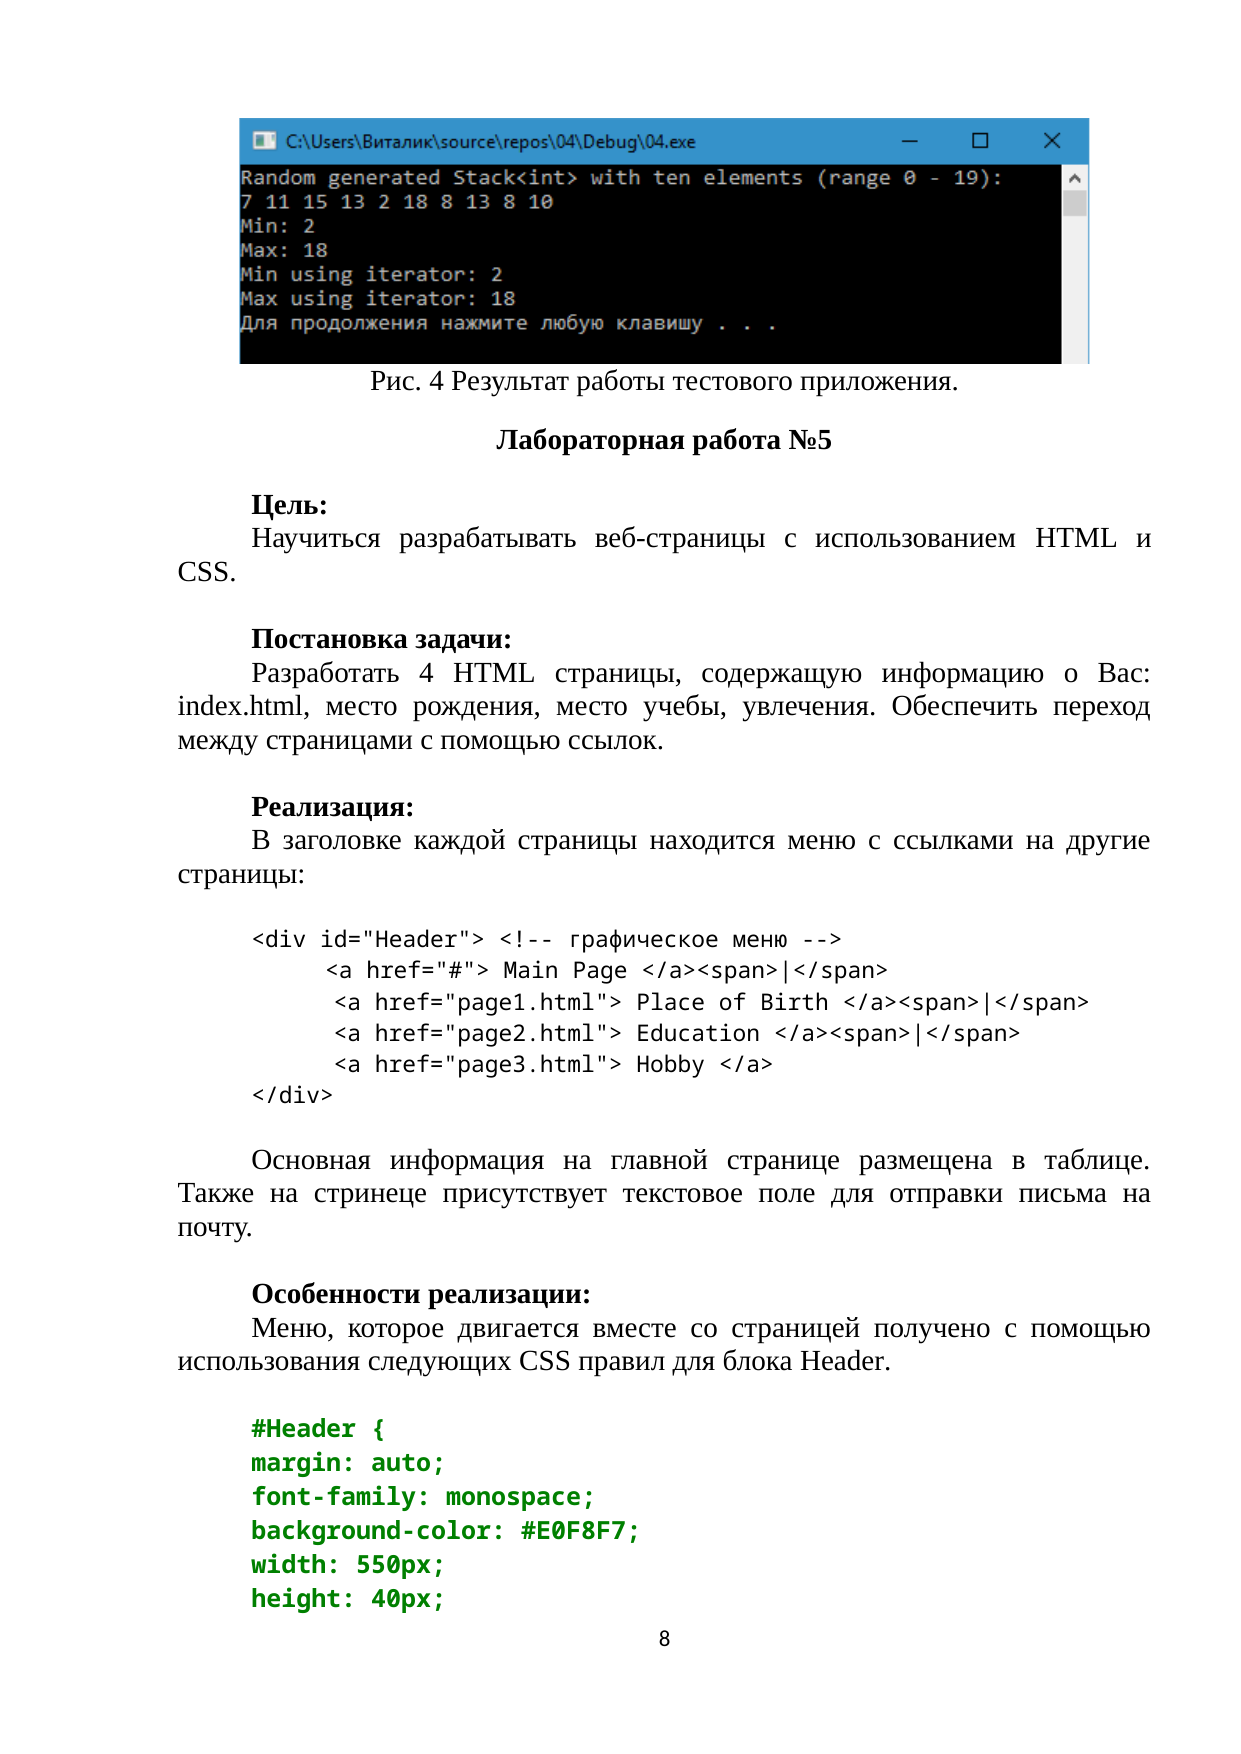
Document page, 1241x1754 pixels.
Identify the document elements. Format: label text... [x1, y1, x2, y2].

text Цель: [177, 487, 1152, 521]
text Особенности реализации: [177, 1276, 1152, 1310]
text Постановка задачи: [177, 621, 1152, 655]
text Лабораторная работа №5 [177, 422, 1152, 456]
picture [239, 118, 1090, 364]
text Основная информация на главной странице размещена в таблице. Также на стринеце присутствует текстовое поле для отправки письма на почту. [177, 1142, 1152, 1242]
text <a href="page2.html"> Education </a><span>|</span> [177, 1017, 1152, 1048]
text <a href="page3.html"> Hobby </a> [177, 1048, 1152, 1079]
text height: 40px; [177, 1581, 1152, 1615]
text Меню, которое двигается вместе со страницей получено с помощью использования следующих CSS правил для блока Header. [177, 1310, 1152, 1377]
text #Header { [177, 1411, 1152, 1445]
text <div id="Header"> <!-- графическое меню --> [177, 923, 1152, 954]
text <a href="page1.html"> Place of Birth </a><span>|</span> [177, 986, 1152, 1017]
text margin: auto; [177, 1445, 1152, 1479]
text Реализация: [177, 789, 1152, 822]
text Рис. 4 Результат работы тестового приложения. [177, 363, 1152, 397]
text background-color: #E0F8F7; [177, 1513, 1152, 1547]
text width: 550px; [177, 1547, 1152, 1581]
text font-family: monospace; [177, 1479, 1152, 1513]
text <a href="#"> Main Page </a><span>|</span> [251, 954, 1152, 986]
text Разработать 4 HTML страницы, содержащую информацию о Вас: index.html, место рождения, место учебы, увлечения. Обеспечить переход между страницами с помощью ссылок. [177, 655, 1152, 755]
text В заголовке каждой страницы находится меню с ссылками на другие страницы: [177, 822, 1152, 889]
text </div> [177, 1079, 1152, 1111]
text Научиться разрабатывать веб-страницы с использованием HTML и CSS. [177, 521, 1152, 588]
